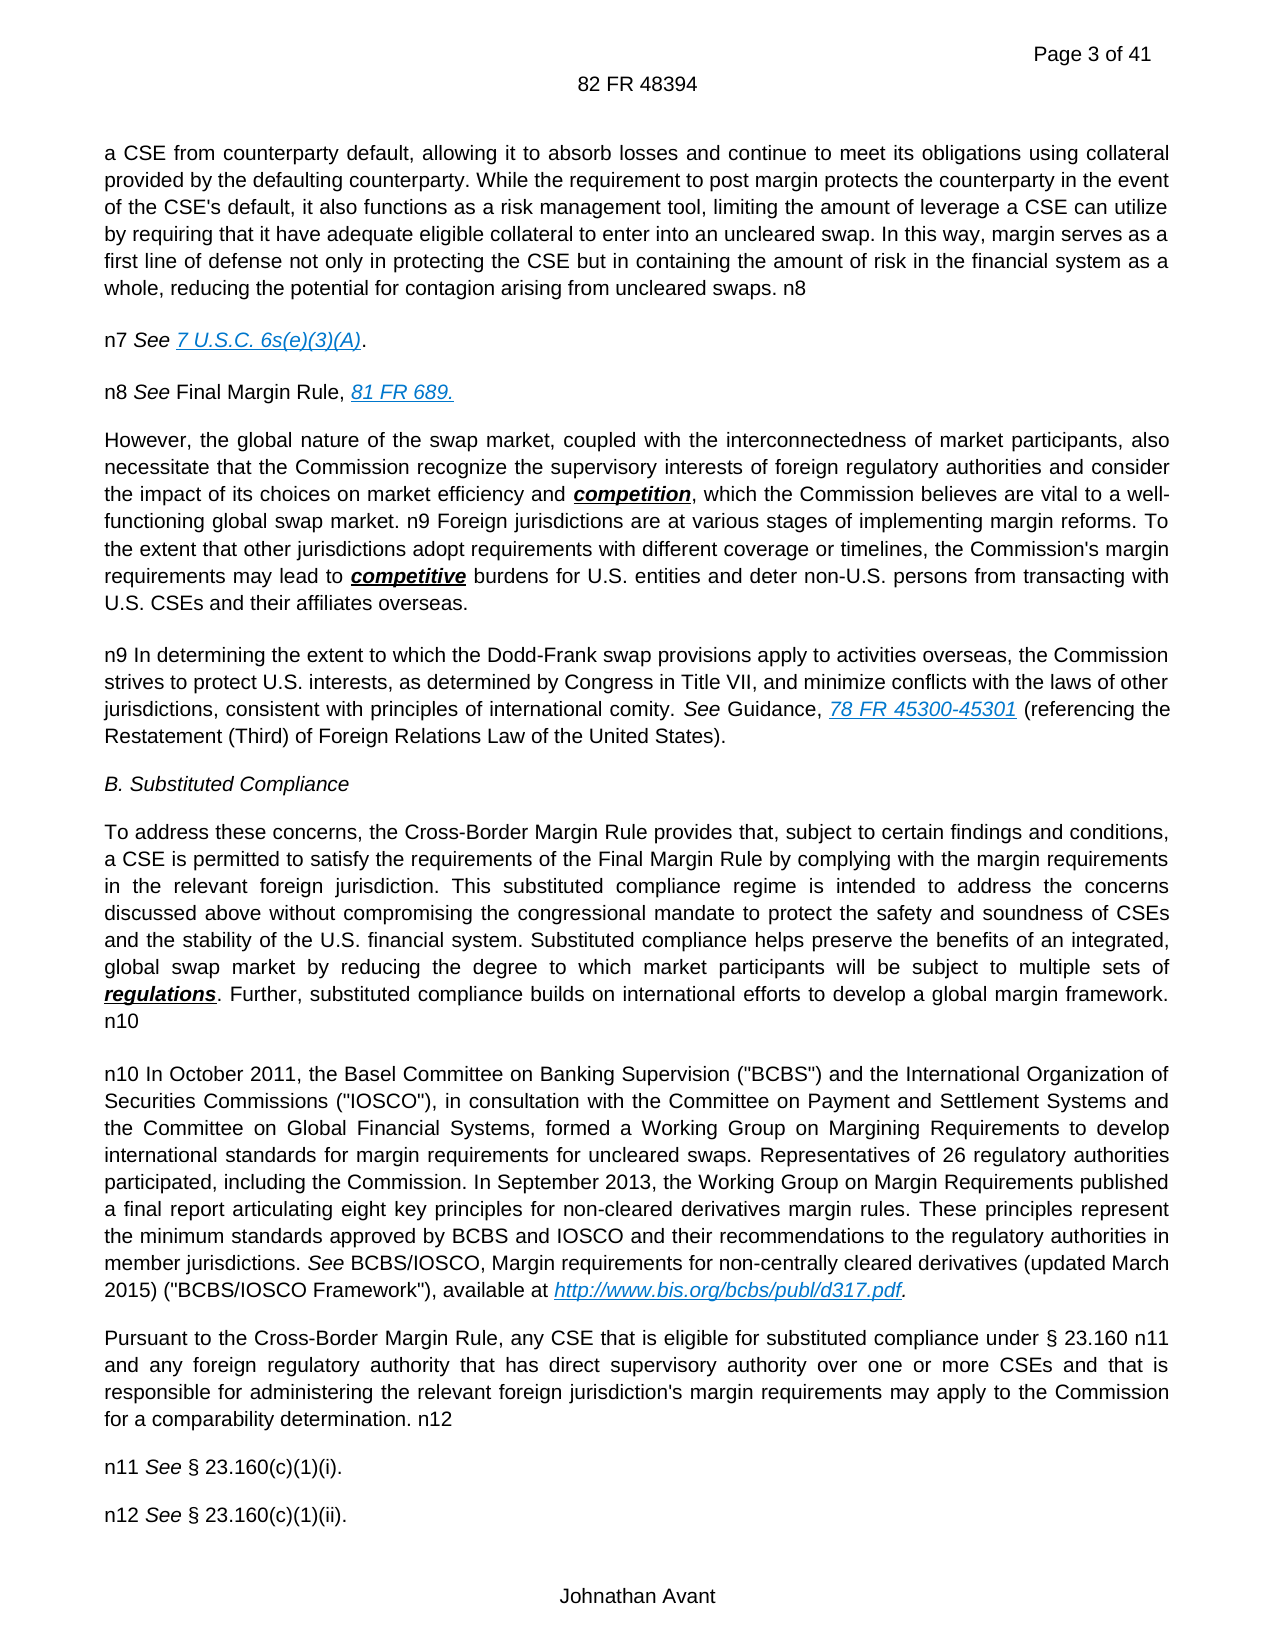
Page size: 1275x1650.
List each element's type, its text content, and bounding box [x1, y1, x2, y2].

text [104, 137, 1171, 300]
text n9 In determining the extent to which the Dodd-Frank swap provisions apply to activities overseas, the Commission strives to protect U.S. interests, as determined by Congress in Title VII, and minimize conflicts with the laws of other jurisdictions, consistent with principles of international comity. See Guidance, 78 FR 45300-45301 (referencing the Restatement (Third) of Foreign Relations Law of the United States). [104, 639, 1171, 748]
text n12 See § 23.160(c)(1)(ii). [104, 1500, 1171, 1527]
text n7 See 7 U.S.C. 6s(e)(3)(A). [104, 325, 1171, 352]
text n8 See Final Margin Rule, 81 FR 689. [104, 377, 1171, 404]
text To address these concerns, the Cross-Border Margin Rule provides that, subject to certain findings and conditions, a CSE is permitted to satisfy the requirements of the Final Margin Rule by complying with the margin requirements in the relevant foreign jurisdiction. This substituted compliance regime is intended to address the concerns discussed above without compromising the congressional mandate to protect the safety and soundness of CSEs and the stability of the U.S. financial system. Substituted compliance helps preserve the benefits of an integrated, global swap market by reducing the degree to which market participants will be subject to multiple sets of regulations. Further, substituted compliance builds on international efforts to develop a global margin framework. n10 [104, 817, 1171, 1033]
text B. Substituted Compliance [104, 769, 1171, 796]
text However, the global nature of the swap market, coupled with the interconnectedness of market participants, also necessitate that the Commission recognize the supervisory interests of foreign regulatory authorities and consider the impact of its choices on market efficiency and competition, which the Commission believes are vital to a well-functioning global swap market. n9 Foreign jurisdictions are at various stages of implementing margin reforms. To the extent that other jurisdictions adopt requirements with different coverage or timelines, the Commission's margin requirements may lead to competitive burdens for U.S. entities and deter non-U.S. persons from transacting with U.S. CSEs and their affiliates overseas. [104, 425, 1171, 614]
text n11 See § 23.160(c)(1)(i). [104, 1452, 1171, 1479]
text n10 In October 2011, the Basel Committee on Banking Supervision ("BCBS") and the International Organization of Securities Commissions ("IOSCO"), in consultation with the Committee on Payment and Settlement Systems and the Committee on Global Financial Systems, formed a Working Group on Margining Requirements to develop international standards for margin requirements for uncleared swaps. Representatives of 26 regulatory authorities participated, including the Commission. In September 2013, the Working Group on Margin Requirements published a final report articulating eight key principles for non-cleared derivatives margin rules. These principles represent the minimum standards approved by BCBS and IOSCO and their recommendations to the regulatory authorities in member jurisdictions. See BCBS/IOSCO, Margin requirements for non-centrally cleared derivatives (updated March 2015) ("BCBS/IOSCO Framework"), available at http://www.bis.org/bcbs/publ/d317.pdf. [104, 1058, 1171, 1302]
text Pursuant to the Cross-Border Margin Rule, any CSE that is eligible for substituted compliance under § 23.160 n11 and any foreign regulatory authority that has direct supervisory authority over one or more CSEs and that is responsible for administering the relevant foreign jurisdiction's margin requirements may apply to the Commission for a comparability determination. n12 [104, 1323, 1171, 1431]
